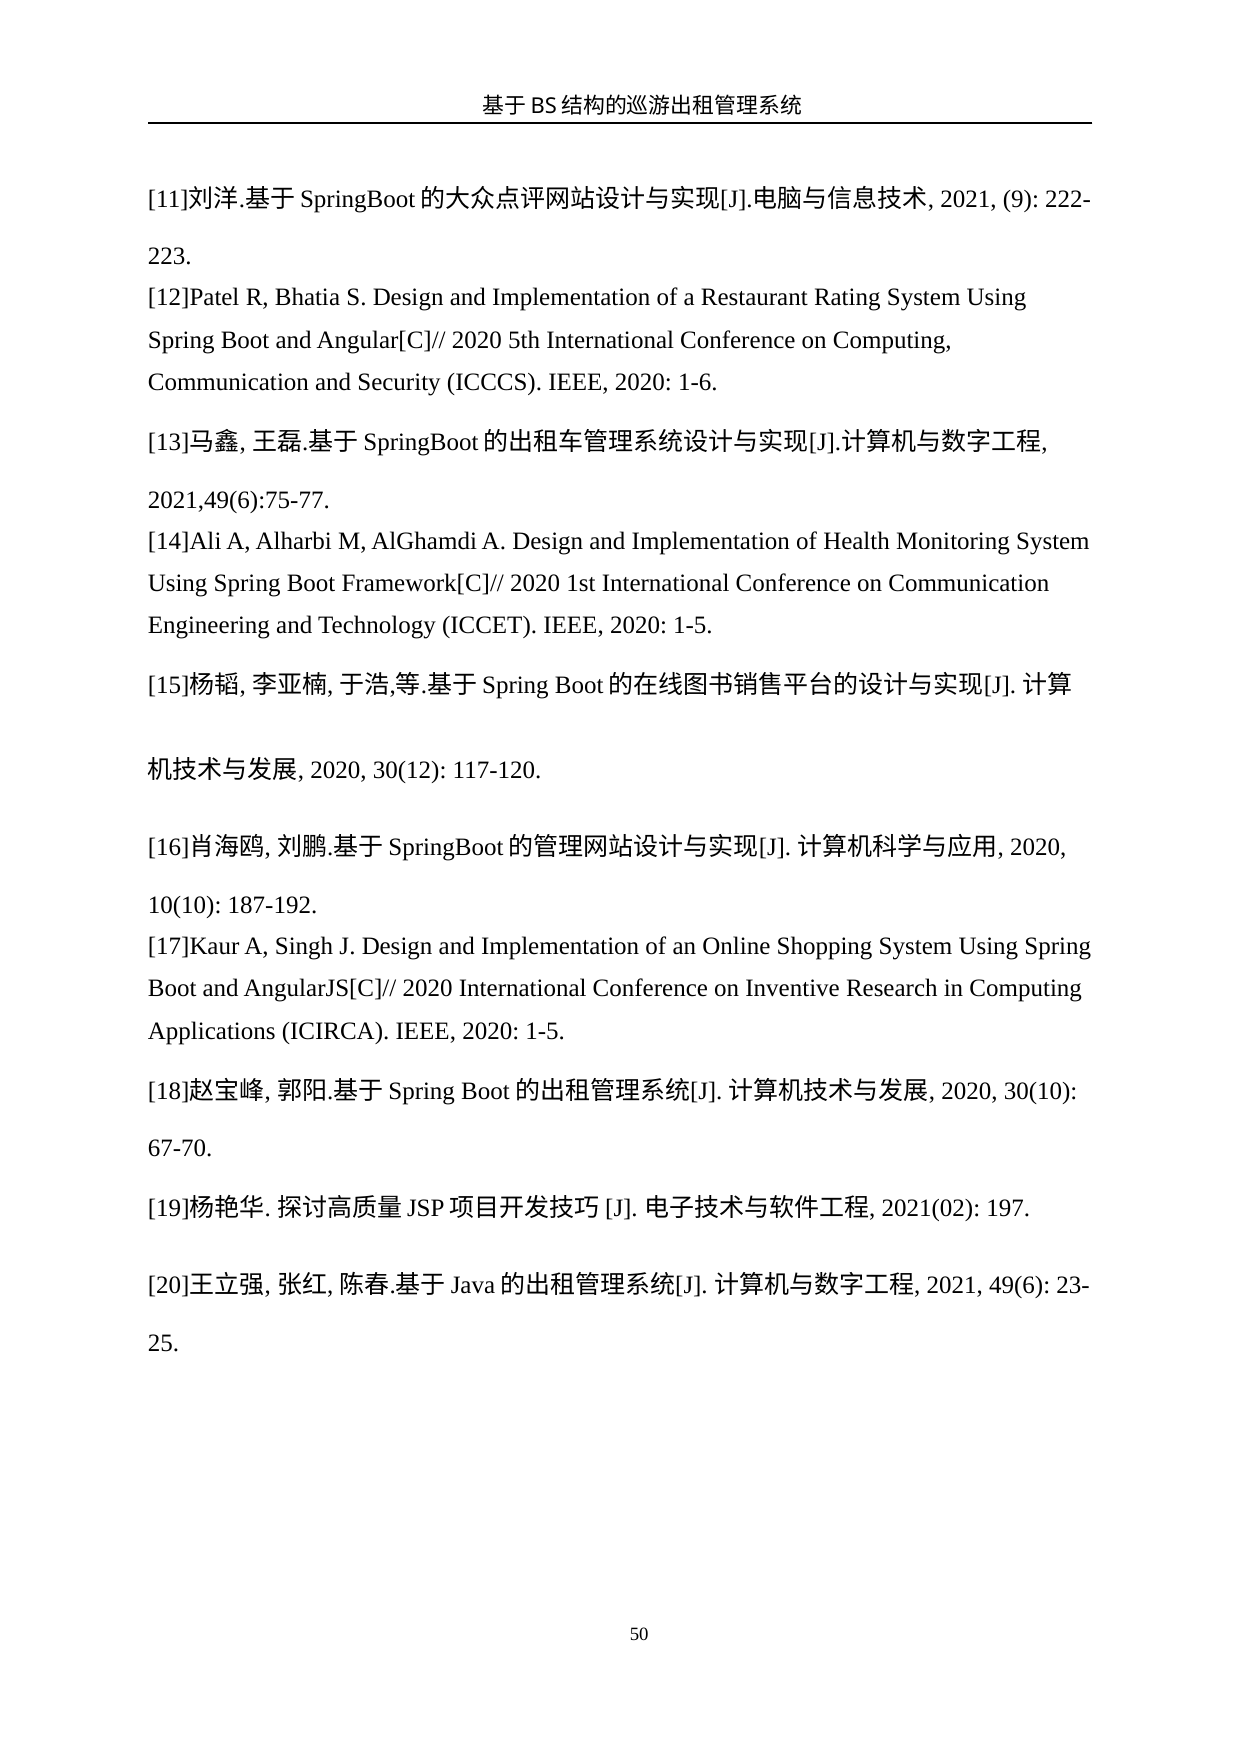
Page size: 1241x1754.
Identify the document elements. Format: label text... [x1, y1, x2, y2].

text [16]肖海鸥, 刘鹏.基于SpringBoot的管理网站设计与实现[J]. 计算机科学与应用, 2020, 10(10): 187-192. [148, 811, 1092, 921]
text [13]马鑫, 王磊.基于SpringBoot的出租车管理系统设计与实现[J].计算机与数字工程, 2021,49(6):75-77. [148, 406, 1092, 516]
text [19]杨艳华. 探讨高质量JSP项目开发技巧 [J]. 电子技术与软件工程, 2021(02): 197. [148, 1172, 1092, 1240]
text [15]杨韬, 李亚楠, 于浩,等.基于Spring Boot的在线图书销售平台的设计与实现[J]. 计算机技术与发展, 2020, 30(12): 117-120. [148, 649, 1092, 802]
text [12]Patel R, Bhatia S. Design and Implementation of a Restaurant Rating System Using Spring Boot and Angular[C]// 2020 5th International Conference on Computing, Communication and Security (ICCCS). IEEE, 2020: 1-6. [148, 280, 1092, 398]
text [14]Ali A, Alharbi M, AlGhamdi A. Design and Implementation of Health Monitoring System Using Spring Boot Framework[C]// 2020 1st International Conference on Communication Engineering and Technology (ICCET). IEEE, 2020: 1-5. [148, 523, 1092, 642]
text [17]Kaur A, Singh J. Design and Implementation of an Online Shopping System Using Spring Boot and AngularJS[C]// 2020 International Conference on Inventive Research in Computing Applications (ICIRCA). IEEE, 2020: 1-5. [148, 928, 1092, 1047]
text [11]刘洋.基于SpringBoot的大众点评网站设计与实现[J].电脑与信息技术, 2021, (9): 222-223. [148, 162, 1092, 273]
text [20]王立强, 张红, 陈春.基于Java的出租管理系统[J]. 计算机与数字工程, 2021, 49(6): 23-25. [148, 1249, 1092, 1359]
text [18]赵宝峰, 郭阳.基于Spring Boot的出租管理系统[J]. 计算机技术与发展, 2020, 30(10): 67-70. [148, 1054, 1092, 1165]
